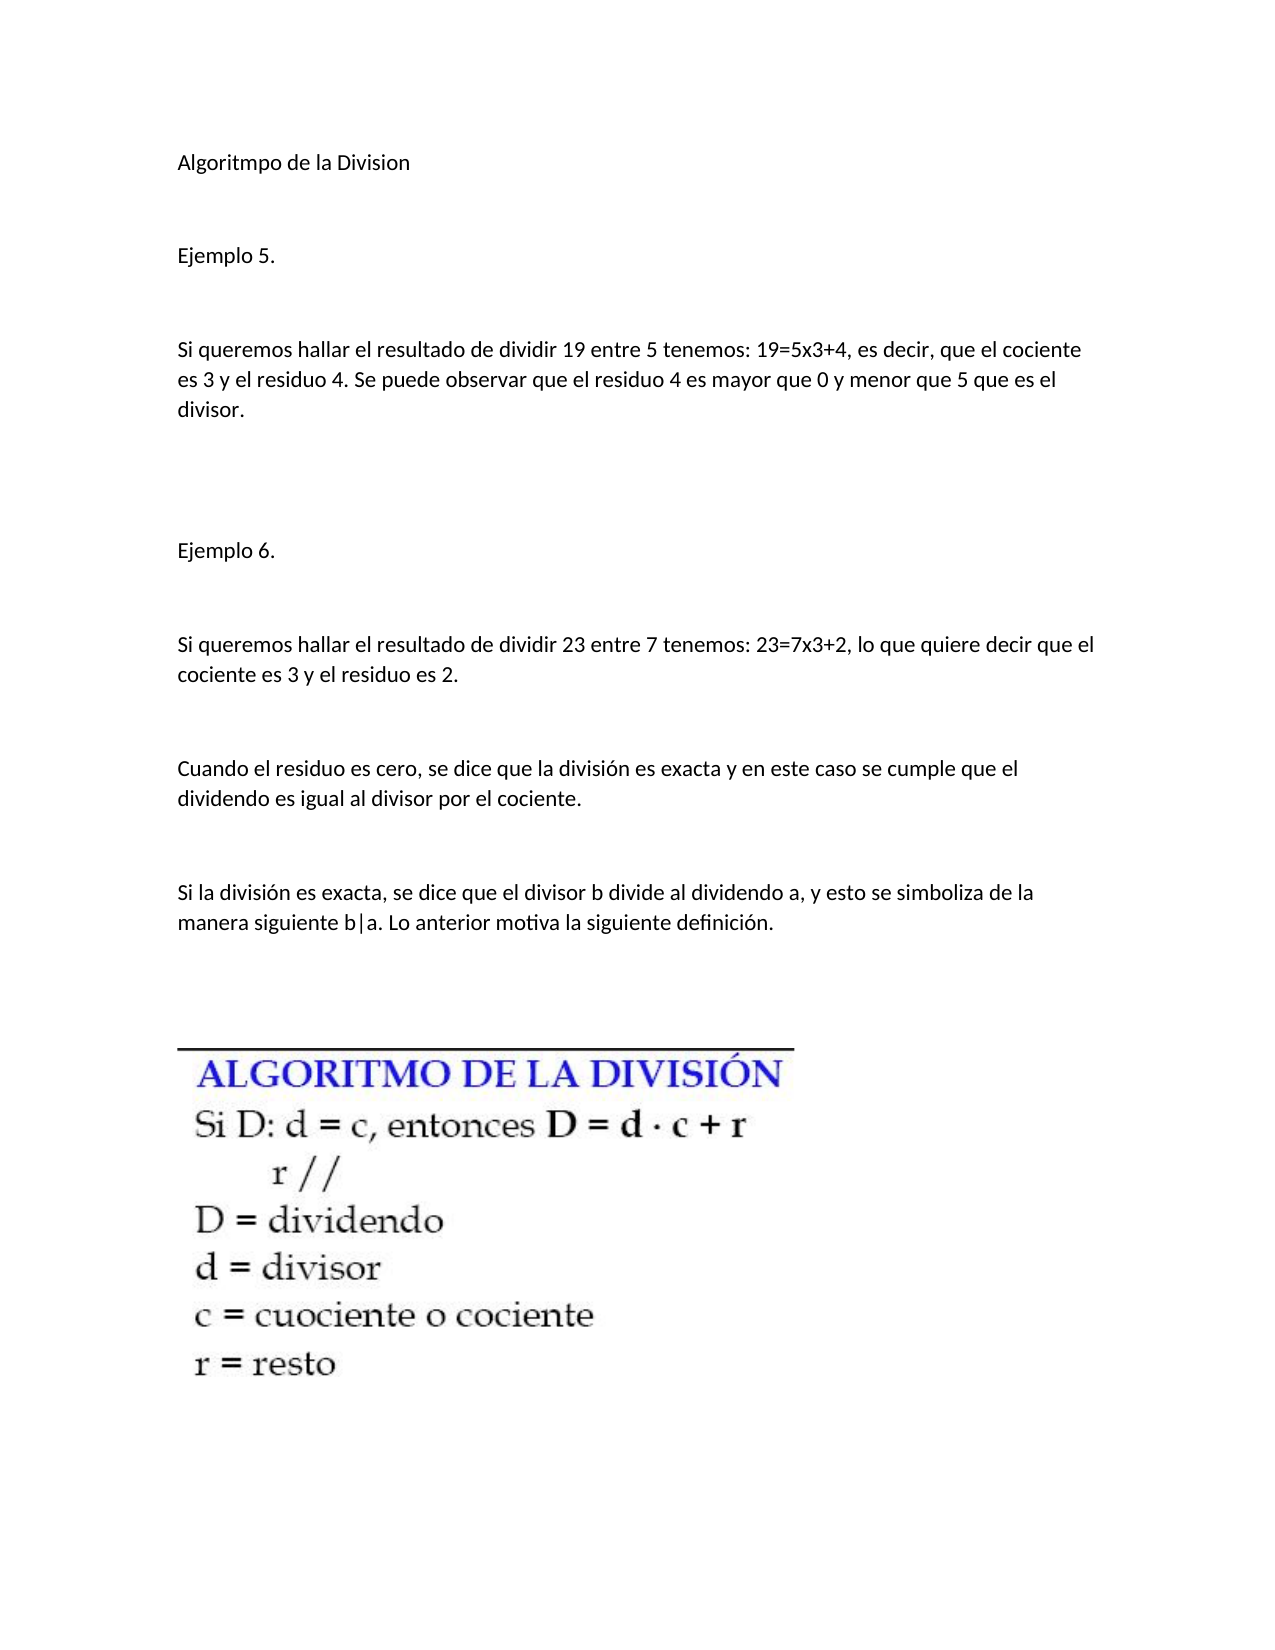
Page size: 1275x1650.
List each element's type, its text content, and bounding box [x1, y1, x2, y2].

picture [177, 1048, 795, 1377]
text Si queremos hallar el resultado de dividir 19 entre 5 tenemos: 19=5x3+4, es decir, que el cociente es 3 y el residuo 4. Se puede observar que el residuo 4 es mayor que 0 y menor que 5 que es el divisor. [177, 335, 1098, 423]
text Si la división es exacta, se dice que el divisor b divide al dividendo a, y esto se simboliza de la manera siguiente b|a. Lo anterior motiva la siguiente definición. [177, 878, 1098, 936]
text Cuando el residuo es cero, se dice que la división es exacta y en este caso se cumple que el dividendo es igual al divisor por el cociente. [177, 754, 1098, 812]
text Algoritmpo de la Division [177, 148, 1098, 176]
text Ejemplo 5. [177, 241, 1098, 269]
text Si queremos hallar el resultado de dividir 23 entre 7 tenemos: 23=7x3+2, lo que quiere decir que el cociente es 3 y el residuo es 2. [177, 630, 1098, 688]
text Ejemplo 6. [177, 536, 1098, 564]
